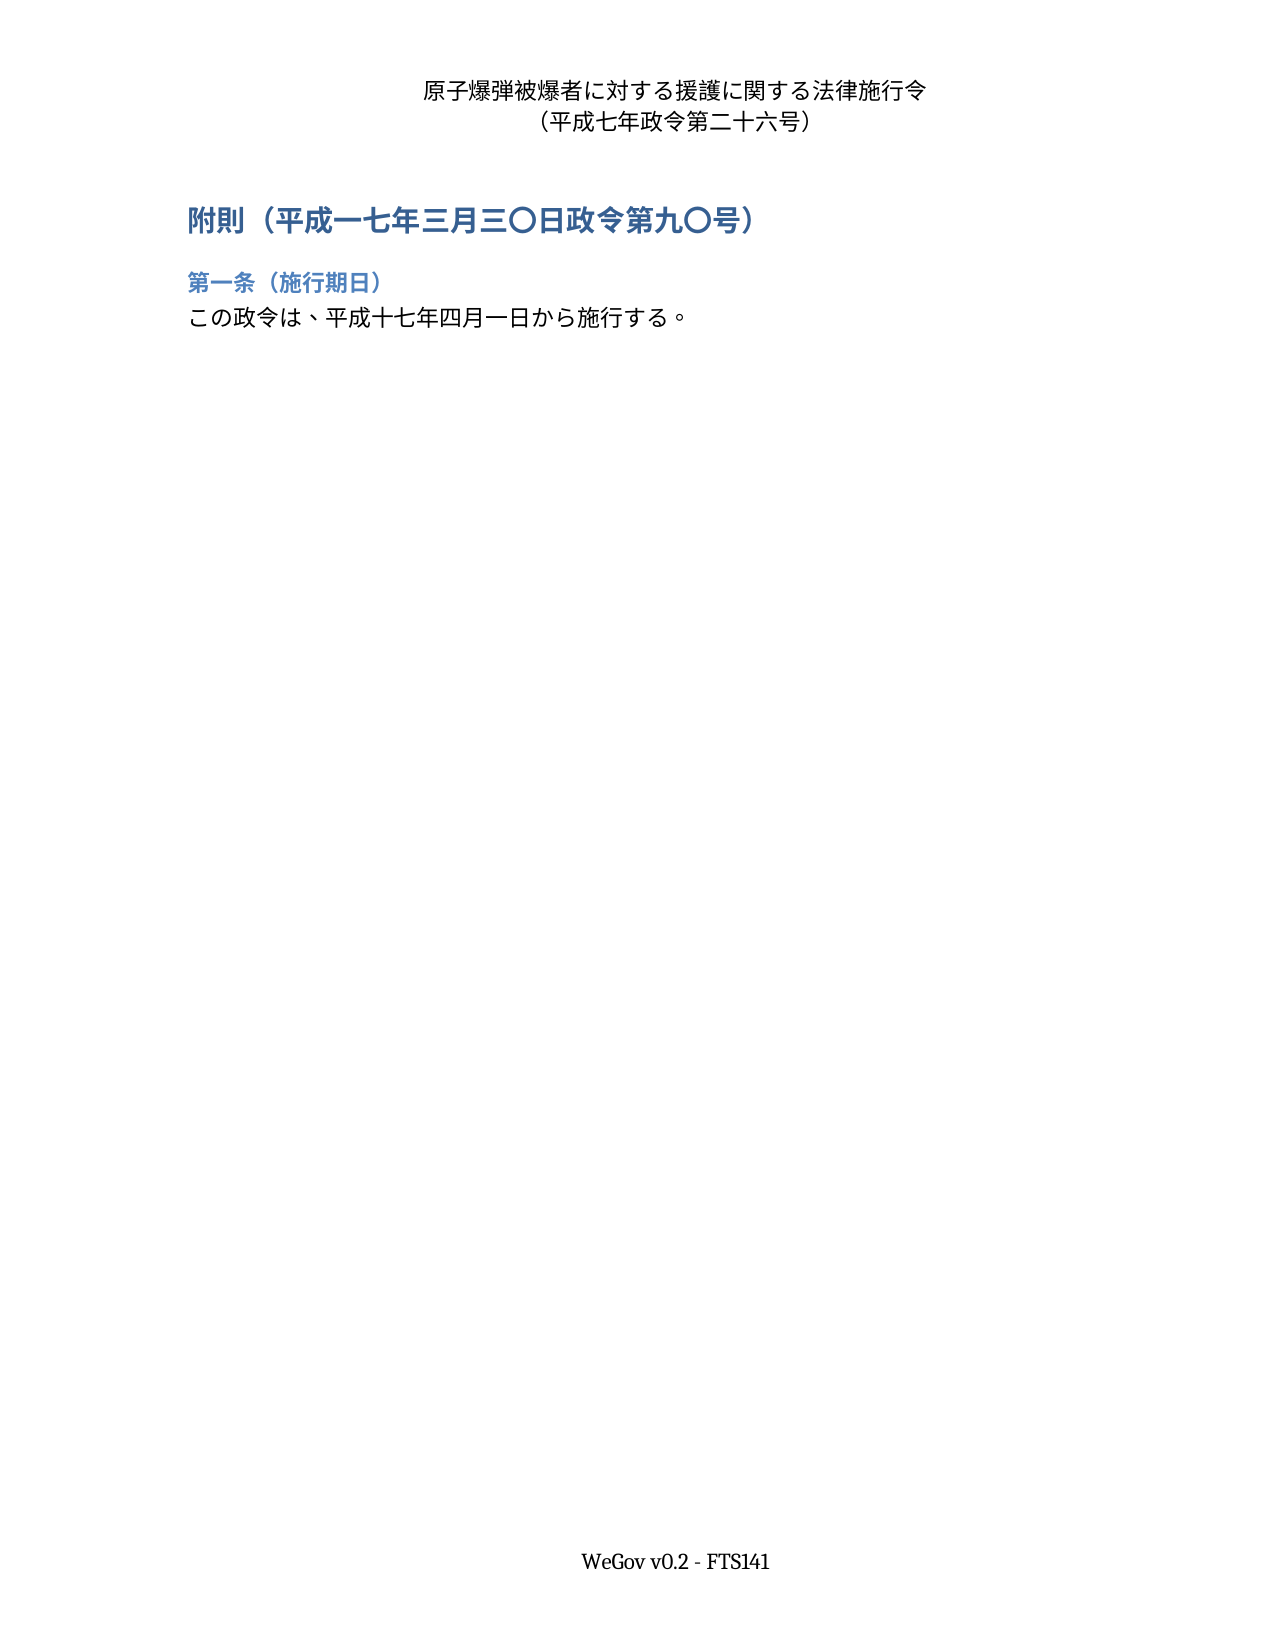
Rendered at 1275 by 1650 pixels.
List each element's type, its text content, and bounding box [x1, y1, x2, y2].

subtitle 附則（平成一七年三月三〇日政令第九〇号） [187, 200, 1087, 240]
text この政令は、平成十七年四月一日から施行する。 [187, 302, 1087, 334]
subtitle 第一条（施行期日） [187, 266, 1087, 298]
